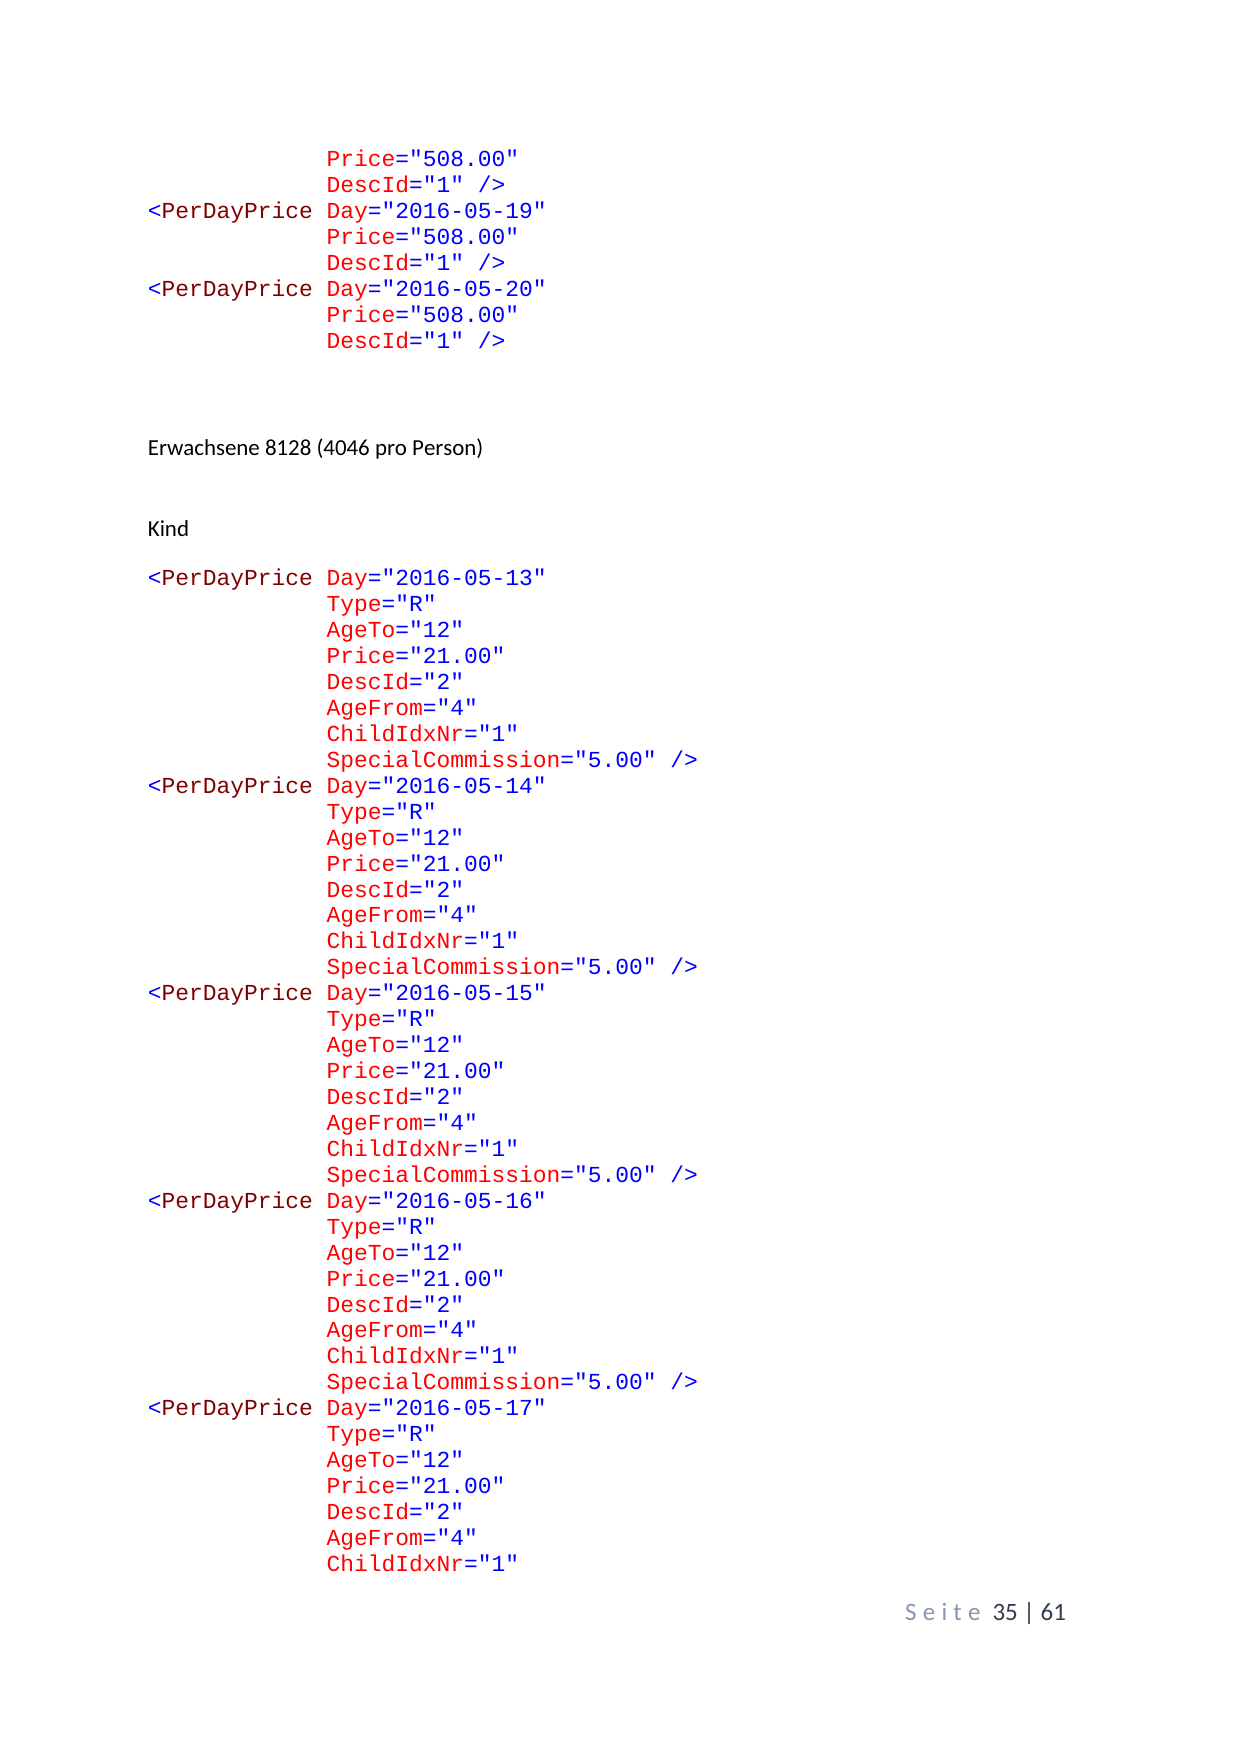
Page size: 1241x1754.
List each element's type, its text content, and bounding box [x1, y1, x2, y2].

text Price="508.00" [148, 303, 1093, 329]
text <PerDayPrice Day="2016-05-13" [148, 567, 1093, 593]
text AgeFrom="4" [148, 904, 1093, 930]
text DescId="2" [148, 1293, 1093, 1319]
text SpecialCommission="5.00" /> [148, 1371, 1093, 1397]
text Erwachsene 8128 (4046 pro Person) [148, 433, 1093, 461]
text Price="21.00" [148, 644, 1093, 670]
text AgeFrom="4" [148, 1319, 1093, 1345]
text <PerDayPrice Day="2016-05-20" [148, 277, 1093, 303]
text Price="508.00" [148, 225, 1093, 251]
text DescId="1" /> [148, 173, 1093, 199]
text Price="21.00" [148, 852, 1093, 878]
text DescId="2" [148, 1085, 1093, 1111]
text ChildIdxNr="1" [148, 1345, 1093, 1371]
text DescId="2" [148, 1500, 1093, 1526]
text <PerDayPrice Day="2016-05-17" [148, 1397, 1093, 1423]
text Type="R" [148, 1215, 1093, 1241]
text Type="R" [148, 1008, 1093, 1033]
text DescId="1" /> [148, 251, 1093, 277]
text Price="508.00" [148, 148, 1093, 173]
text Kind [148, 486, 1093, 542]
text ChildIdxNr="1" [148, 930, 1093, 956]
text SpecialCommission="5.00" /> [148, 748, 1093, 774]
text Type="R" [148, 800, 1093, 826]
text AgeTo="12" [148, 826, 1093, 852]
text SpecialCommission="5.00" /> [148, 1163, 1093, 1189]
text ChildIdxNr="1" [148, 722, 1093, 748]
text Price="21.00" [148, 1474, 1093, 1500]
text AgeFrom="4" [148, 1526, 1093, 1552]
text AgeTo="12" [148, 1241, 1093, 1267]
text DescId="2" [148, 878, 1093, 904]
text Type="R" [148, 593, 1093, 618]
text ChildIdxNr="1" [148, 1552, 1093, 1578]
text Price="21.00" [148, 1267, 1093, 1293]
text DescId="2" [148, 670, 1093, 696]
text <PerDayPrice Day="2016-05-19" [148, 199, 1093, 225]
text AgeTo="12" [148, 1033, 1093, 1059]
text Price="21.00" [148, 1059, 1093, 1085]
text ChildIdxNr="1" [148, 1137, 1093, 1163]
text DescId="1" /> [148, 329, 1093, 355]
text AgeFrom="4" [148, 1111, 1093, 1137]
text <PerDayPrice Day="2016-05-14" [148, 774, 1093, 800]
text AgeFrom="4" [148, 696, 1093, 722]
text <PerDayPrice Day="2016-05-16" [148, 1189, 1093, 1215]
text SpecialCommission="5.00" /> [148, 956, 1093, 982]
text Type="R" [148, 1423, 1093, 1448]
text AgeTo="12" [148, 1448, 1093, 1474]
text <PerDayPrice Day="2016-05-15" [148, 982, 1093, 1008]
text AgeTo="12" [148, 618, 1093, 644]
